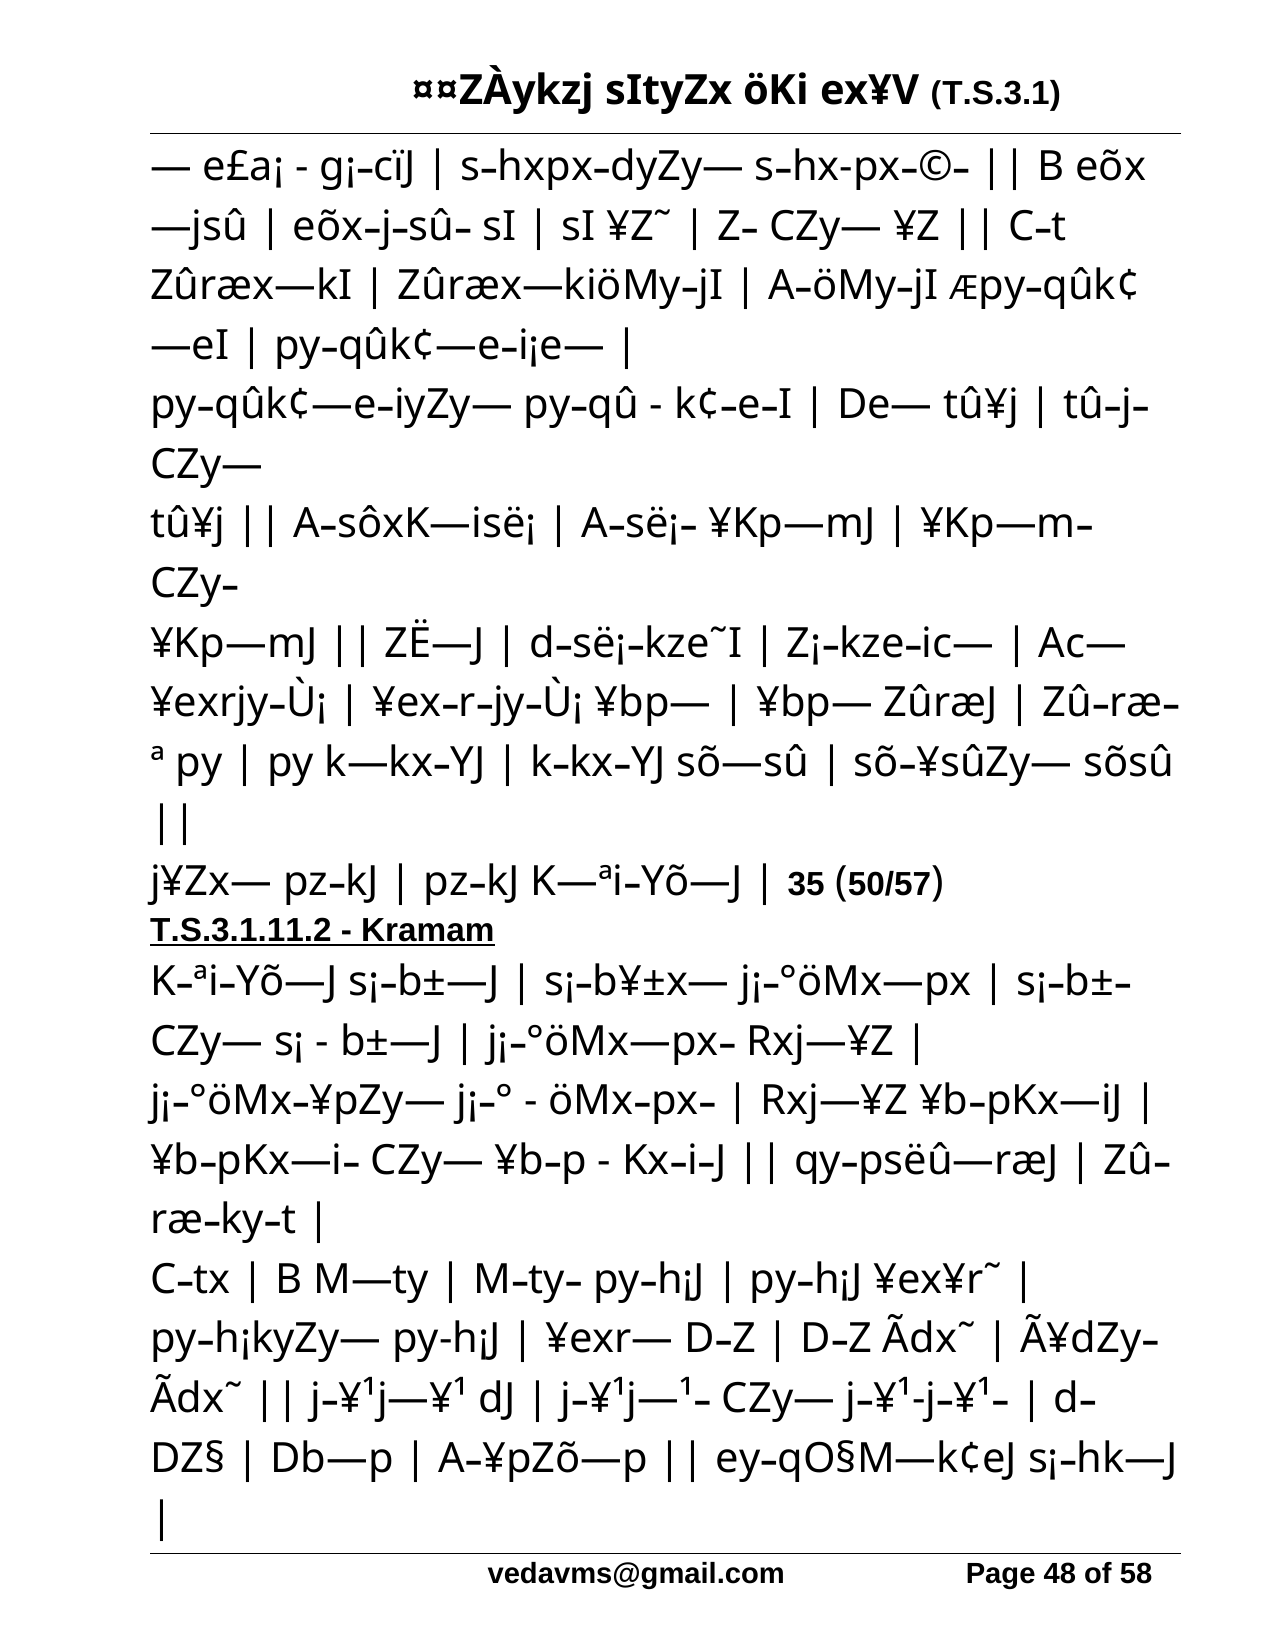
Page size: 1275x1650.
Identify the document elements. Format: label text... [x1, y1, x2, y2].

text j¥Zx— pz–kJ | pz–kJ K—ªi–Yõ—J | 35 (50/57) [150, 851, 1181, 908]
text T.S.3.1.11.2 - Kramam [150, 910, 1150, 949]
text ¥Kp—mJ || ZË—J | d–së¡–kze˜I | Z¡–kze–ic— | Ac— [150, 612, 1181, 669]
text K–ªi–Yõ—J s¡–b±—J | s¡–b¥±x— j¡–°öMx—px | s¡–b±– CZy— s¡ - b±—J | j¡–°öMx—px– Rxj—¥Z | [150, 951, 1181, 1067]
text ¥b–pKx—i– CZy— ¥b–p - Kx–i–J || qy–psëû—ræJ | Zû–ræ–ky–t | [150, 1129, 1181, 1246]
text ¥exrjy–Ù¡ | ¥ex–r–jy–Ù¡ ¥bp— | ¥bp— ZûræJ | Zû–ræ–ª py | py k—kx–YJ | k–kx–YJ sõ—sû | sõ–¥sûZy— sõsû || [150, 672, 1181, 848]
text tû¥j || A–sôxK—isë¡ | A–së¡– ¥Kp—mJ | ¥Kp—m– CZy– [150, 493, 1181, 610]
text py–qûk¢—e–iyZy— py–qû - k¢–e–I | De— tû¥j | tû–j– CZy— [150, 374, 1181, 491]
text j¡–°öMx–¥pZy— j¡–° - öMx–px– | Rxj—¥Z ¥b–pKx—iJ | [150, 1070, 1181, 1127]
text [150, 136, 1181, 371]
text py–h¡kyZy— py-h¡J | ¥exr— D–Z | D–Z Ãdx˜ | Ã¥dZy– Ãdx˜ || j–¥¹j—¥¹ dJ | j–¥¹j—¹– CZy— j–¥¹-j–¥¹– | d– DZ§ | Db—p | A–¥pZõ—p || ey–qO§M—k¢eJ s¡–hk—J | [150, 1308, 1181, 1544]
text C–tx | B M—ty | M–ty– py–h¡J | py–h¡J ¥ex¥r˜ | [150, 1249, 1181, 1305]
